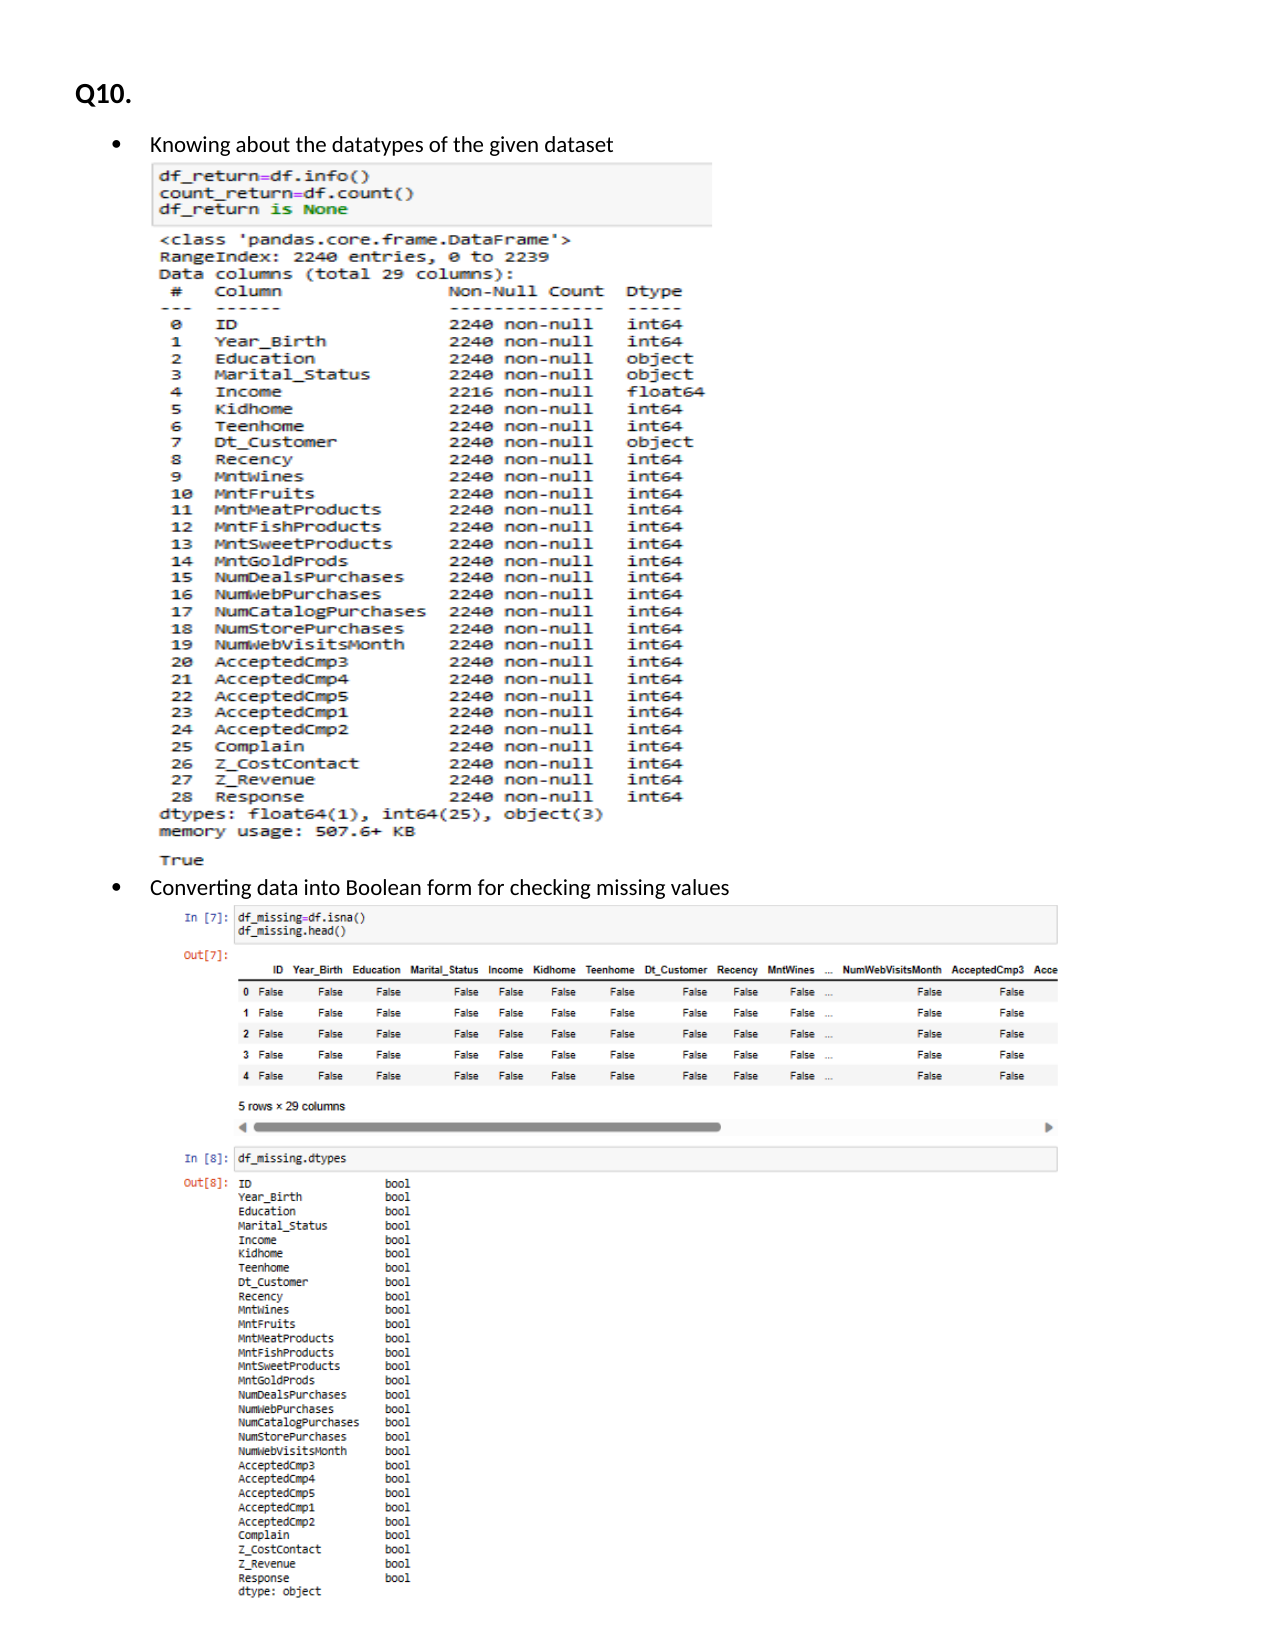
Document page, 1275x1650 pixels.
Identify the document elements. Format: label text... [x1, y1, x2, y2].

list Knowing about the datatypes of the given dataset [112, 130, 1191, 158]
text Q10. [75, 75, 1191, 111]
picture [150, 905, 1060, 1602]
list Converting data into Boolean form for checking missing values [112, 873, 1191, 901]
picture [150, 160, 713, 872]
